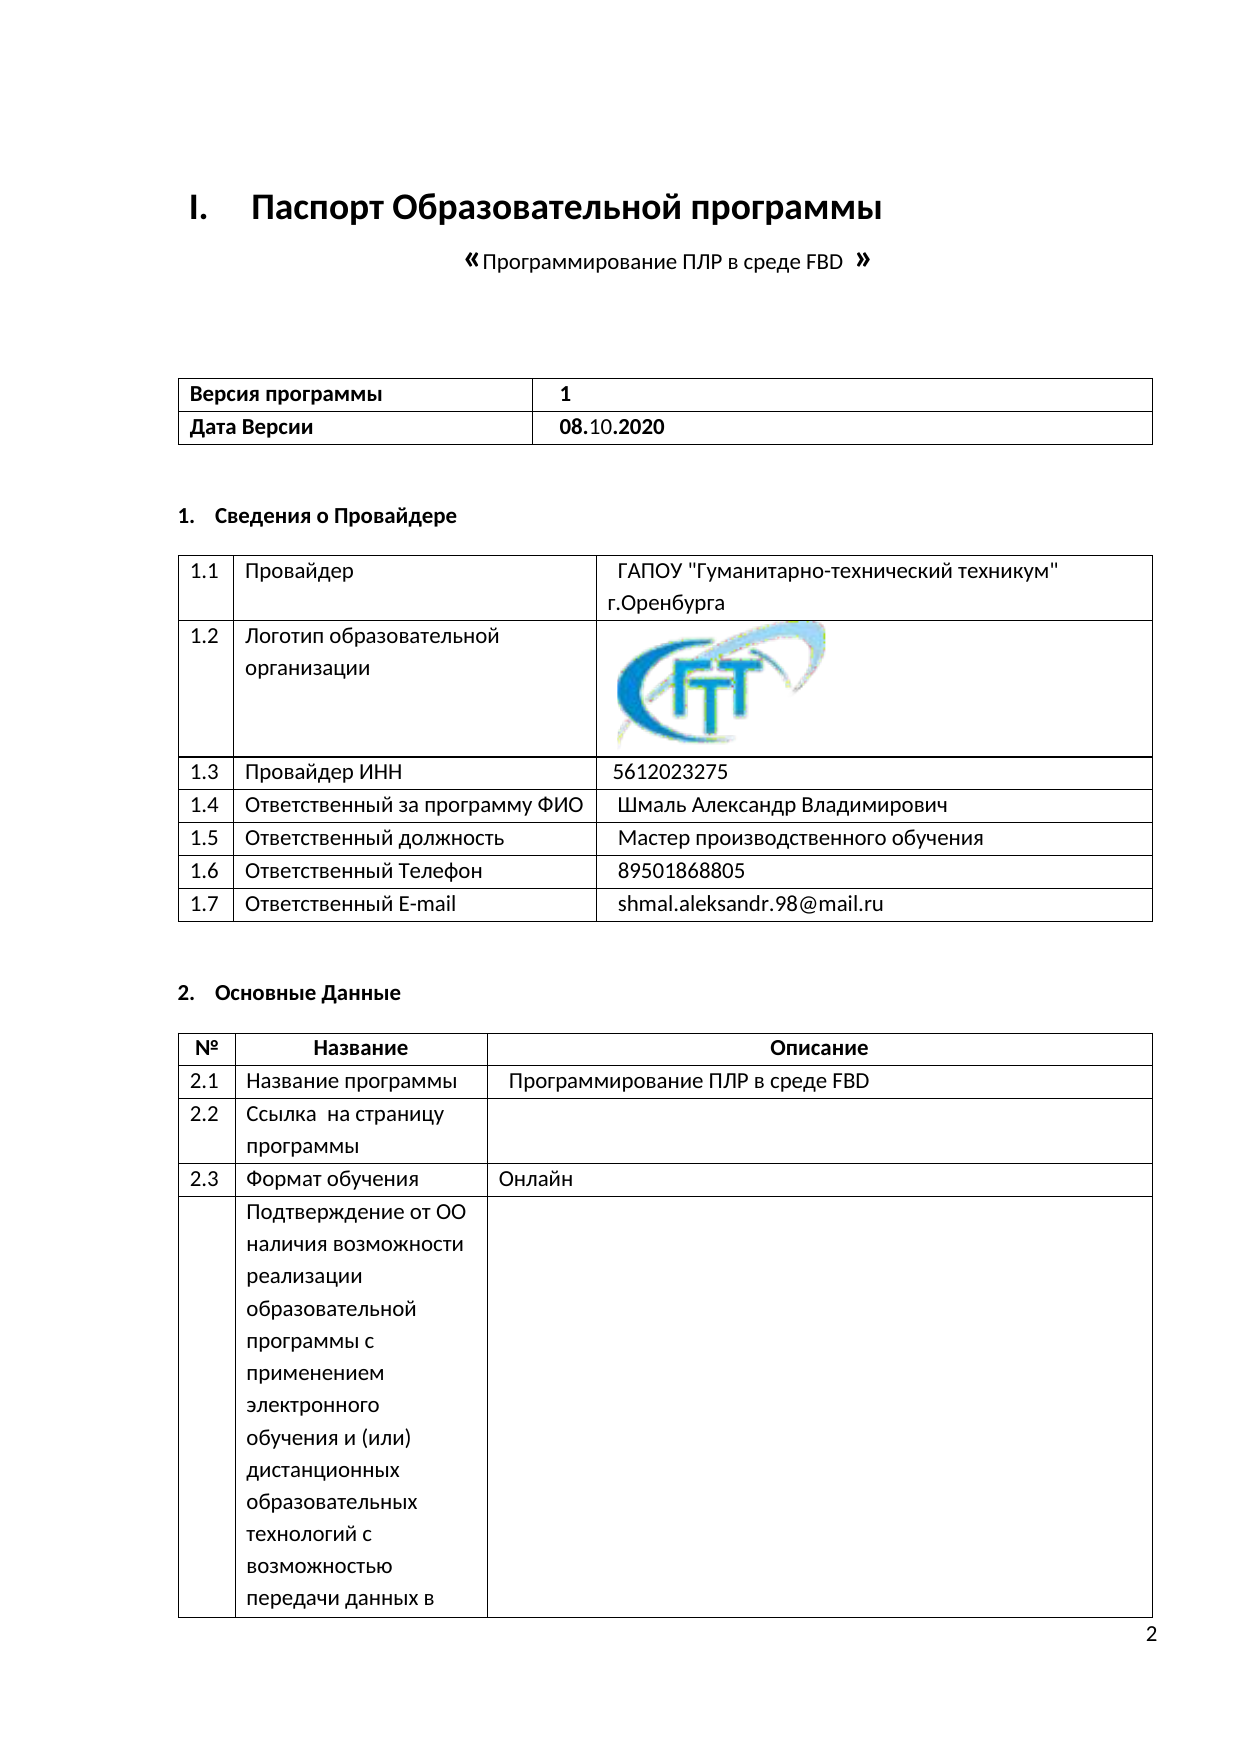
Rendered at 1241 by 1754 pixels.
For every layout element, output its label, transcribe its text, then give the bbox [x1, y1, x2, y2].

picture [617, 621, 826, 753]
table_cell Ответственный Е-mail [234, 889, 596, 921]
list Основные Данные [177, 978, 1159, 1006]
table_cell [488, 1197, 1152, 1617]
table_header 1.1 [179, 556, 233, 620]
table_cell 1.5 [179, 823, 233, 855]
table_cell Программирование ПЛР в среде FBD [488, 1066, 1152, 1098]
table_header 1 [533, 379, 1152, 411]
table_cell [236, 1197, 487, 1617]
table_cell [488, 1099, 1152, 1163]
table_header Описание [488, 1034, 1152, 1065]
text «Программирование ПЛР в среде FBD » [177, 233, 1159, 279]
table_cell [597, 621, 1152, 756]
table_cell 89501868805 [597, 856, 1152, 888]
table_cell 2.1 [179, 1066, 235, 1098]
table_cell Формат обучения [236, 1164, 487, 1196]
table_cell Ответственный за программу ФИО [234, 790, 596, 822]
table_cell 1.4 [179, 790, 233, 822]
table_header № [179, 1034, 235, 1065]
table_cell 08.10.2020 [533, 412, 1152, 444]
table_cell Ссылка на страницу программы [236, 1099, 487, 1163]
table_cell 2.3 [179, 1164, 235, 1196]
table_cell 1.2 [179, 621, 233, 756]
table_cell Название программы [236, 1066, 487, 1098]
table_cell 1.7 [179, 889, 233, 921]
table_cell shmal.aleksandr.98@mail.ru [597, 889, 1152, 921]
table_cell Ответственный Телефон [234, 856, 596, 888]
list Сведения о Провайдере [177, 501, 1159, 529]
table_cell Логотип образовательной организации [234, 621, 596, 756]
table_cell 1.6 [179, 856, 233, 888]
table_cell [179, 1197, 235, 1617]
table_cell Онлайн [488, 1164, 1152, 1196]
table_cell Шмаль Александр Владимирович [597, 790, 1152, 822]
table_header Название [236, 1034, 487, 1065]
table_cell Мастер производственного обучения [597, 823, 1152, 855]
table_cell 2.2 [179, 1099, 235, 1163]
table_cell Дата Версии [179, 412, 532, 444]
table_cell Провайдер ИНН [234, 758, 596, 789]
table_cell Ответственный должность [234, 823, 596, 855]
table_header Версия программы [179, 379, 532, 411]
table_header Провайдер [234, 556, 596, 620]
table_cell 1.3 [179, 758, 233, 789]
table_header ГАПОУ "Гуманитарно-технический техникум" г.Оренбурга [597, 556, 1152, 620]
subtitle I. Паспорт Образовательной программы [188, 183, 1159, 229]
table_cell 5612023275 [597, 758, 1152, 789]
